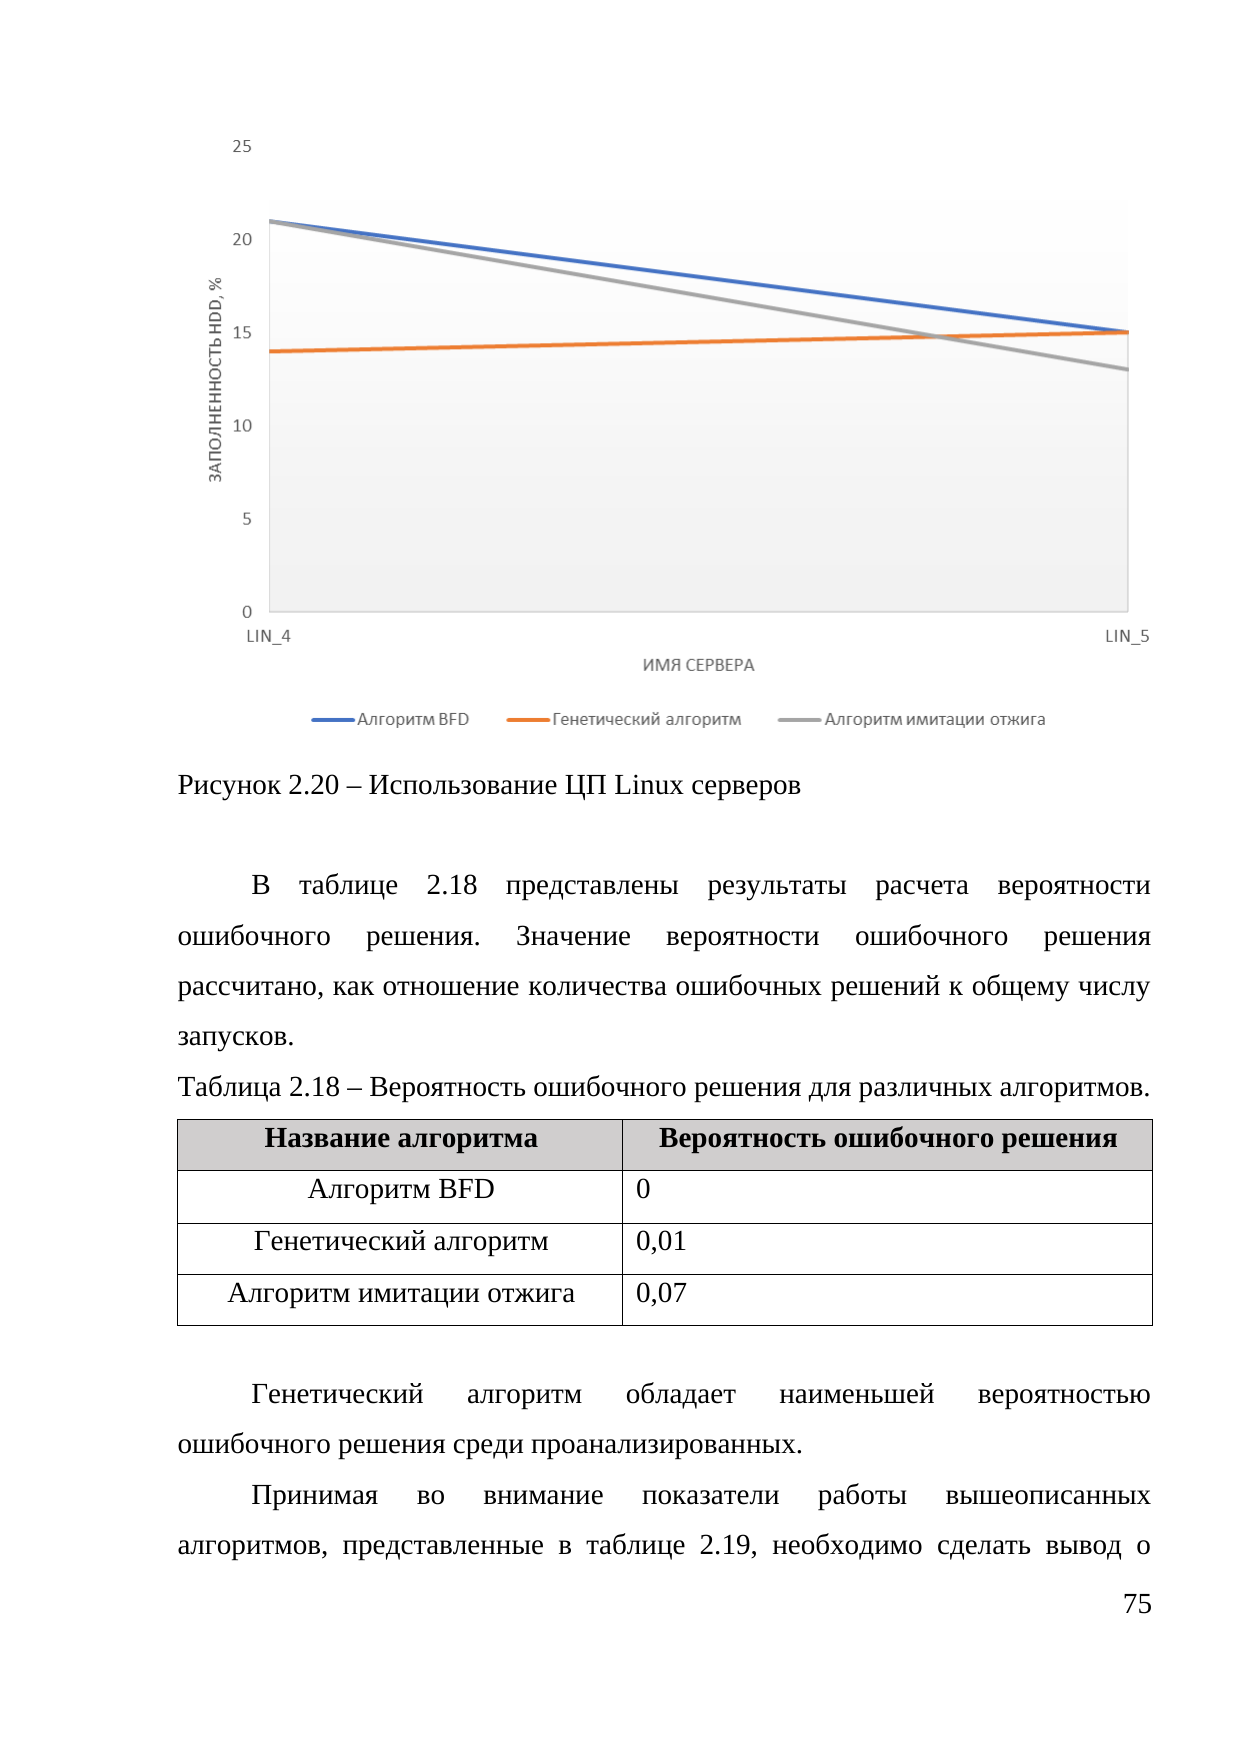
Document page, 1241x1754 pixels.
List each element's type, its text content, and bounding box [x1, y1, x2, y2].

table_header Название алгоритма [178, 1120, 622, 1170]
table_cell 0 [623, 1171, 1152, 1222]
table_cell Алгоритм BFD [178, 1171, 622, 1222]
text Рисунок 2.20 – Использование ЦП Linux серверов [177, 767, 1152, 800]
table_cell Алгоритм имитации отжига [178, 1275, 622, 1325]
table_header Вероятность ошибочного решения [623, 1120, 1152, 1170]
table_cell 0,01 [623, 1224, 1152, 1274]
text Таблица 2.18 – Вероятность ошибочного решения для различных алгоритмов. [177, 1069, 1152, 1102]
text В таблице 2.18 представлены результаты расчета вероятности ошибочного решения. Значение вероятности ошибочного решения рассчитано, как отношение количества ошибочных решений к общему числу запусков. [177, 867, 1152, 1052]
text Генетический алгоритм обладает наименьшей вероятностью ошибочного решения среди проанализированных. [177, 1376, 1152, 1460]
picture [177, 123, 1174, 750]
table_cell 0,07 [623, 1275, 1152, 1325]
table_cell Генетический алгоритм [178, 1224, 622, 1274]
